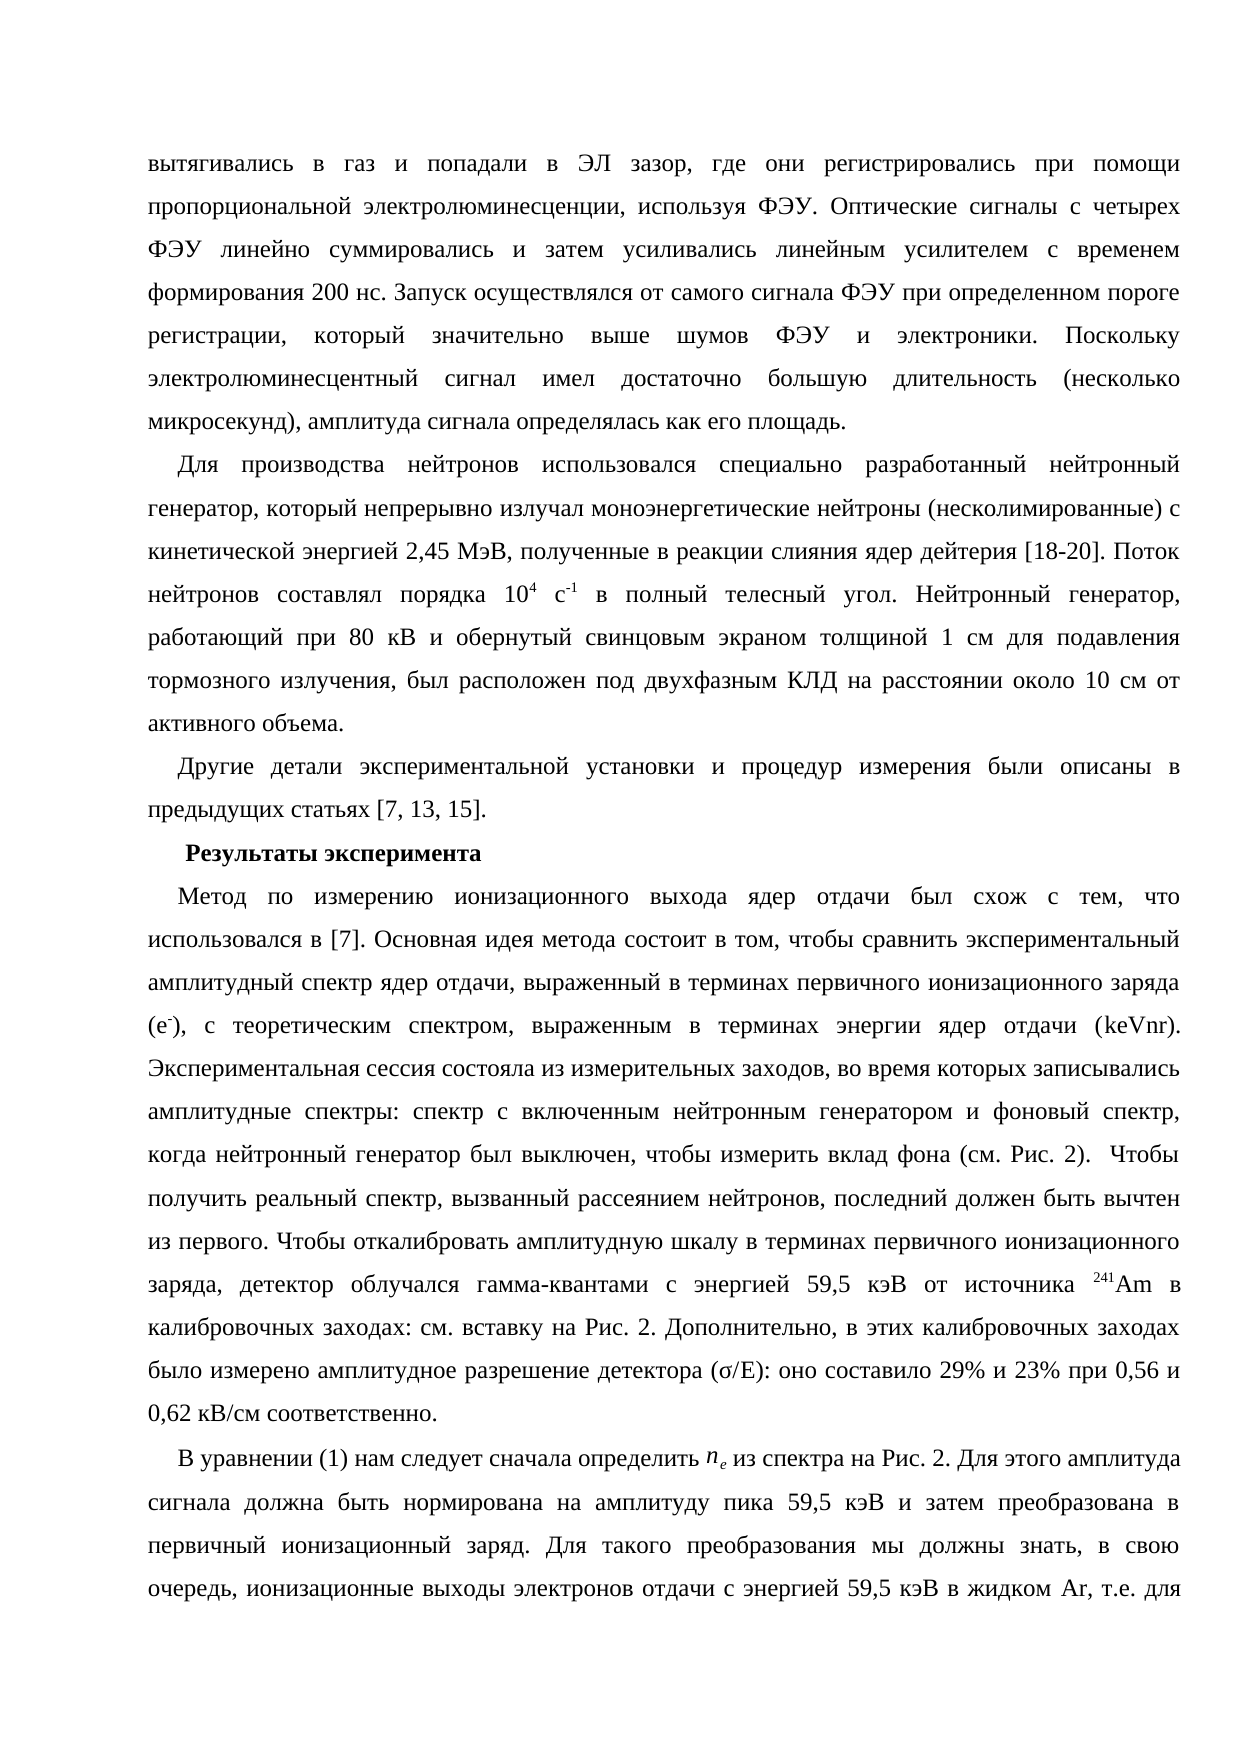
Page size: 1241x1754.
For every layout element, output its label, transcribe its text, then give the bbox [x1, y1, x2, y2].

text Метод по измерению ионизационного выхода ядер отдачи был схож с тем, что использовался в [7]. Основная идея метода состоит в том, чтобы сравнить экспериментальный амплитудный спектр ядер отдачи, выраженный в терминах первичного ионизационного заряда (e-), с теоретическим спектром, выраженным в терминах энергии ядер отдачи (keVnr). Экспериментальная сессия состояла из измерительных заходов, во время которых записывались амплитудные спектры: спектр с включенным нейтронным генератором и фоновый спектр, когда нейтронный генератор был выключен, чтобы измерить вклад фона (см. Рис. 2). Чтобы получить реальный спектр, вызванный рассеянием нейтронов, последний должен быть вычтен из первого. Чтобы откалибровать амплитудную шкалу в терминах первичного ионизационного заряда, детектор облучался гамма-квантами с энергией 59,5 кэВ от источника 241Am в калибровочных заходах: см. вставку на Рис. 2. Дополнительно, в этих калибровочных заходах было измерено амплитудное разрешение детектора (σ/E): оно составило 29% и 23% при 0,56 и 0,62 кВ/см соответственно. [148, 881, 1181, 1427]
text Результаты эксперимента [185, 838, 1181, 866]
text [148, 1441, 1181, 1602]
text Для производства нейтронов использовался специально разработанный нейтронный генератор, который непрерывно излучал моноэнергетические нейтроны (несколимированные) с кинетической энергией 2,45 МэВ, полученные в реакции слияния ядер дейтерия [18-20]. Поток нейтронов составлял порядка 104 с-1 в полный телесный угол. Нейтронный генератор, работающий при 80 кВ и обернутый свинцовым экраном толщиной 1 см для подавления тормозного излучения, был расположен под двухфазным КЛД на расстоянии около 10 см от активного объема. [148, 449, 1181, 737]
text Другие детали экспериментальной установки и процедур измерения были описаны в предыдущих статьях [7, 13, 15]. [148, 751, 1181, 823]
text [148, 148, 1181, 435]
